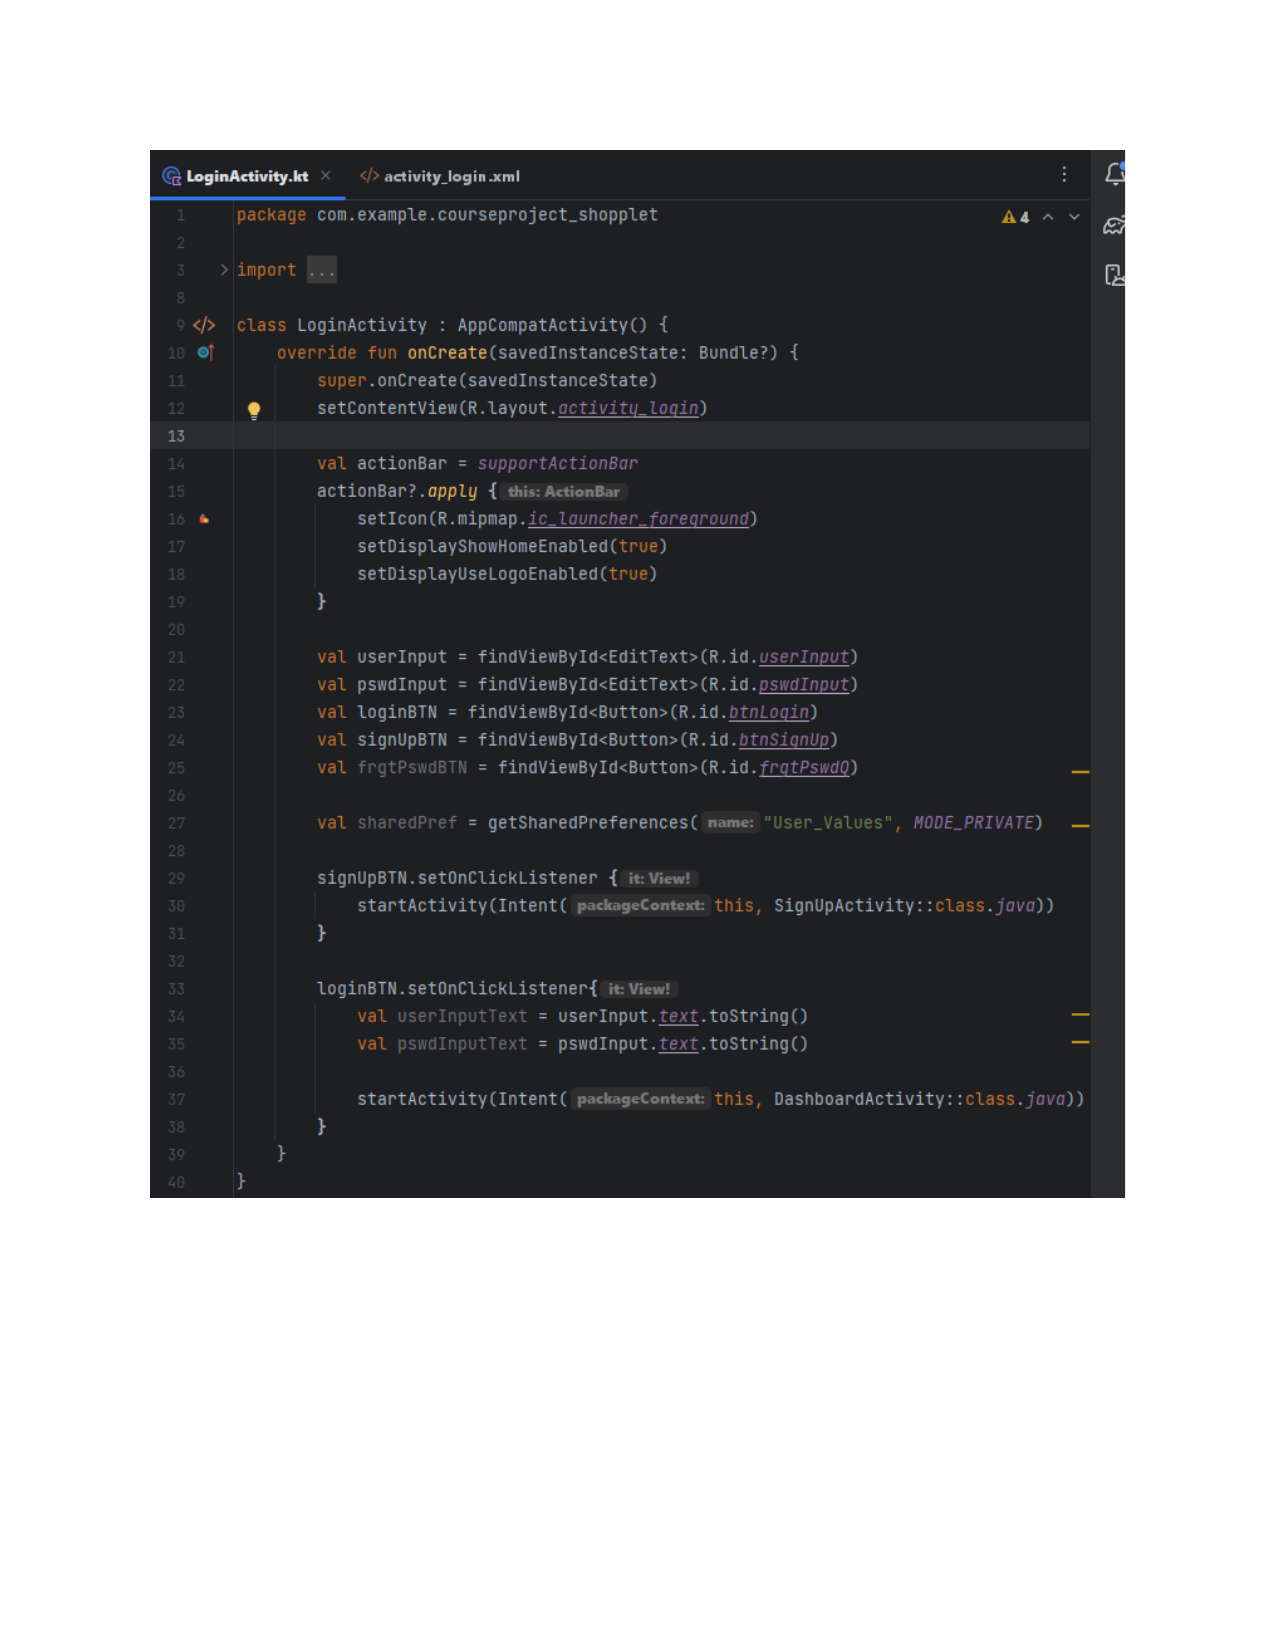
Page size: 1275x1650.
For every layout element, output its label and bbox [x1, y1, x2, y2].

picture [150, 150, 1125, 1198]
